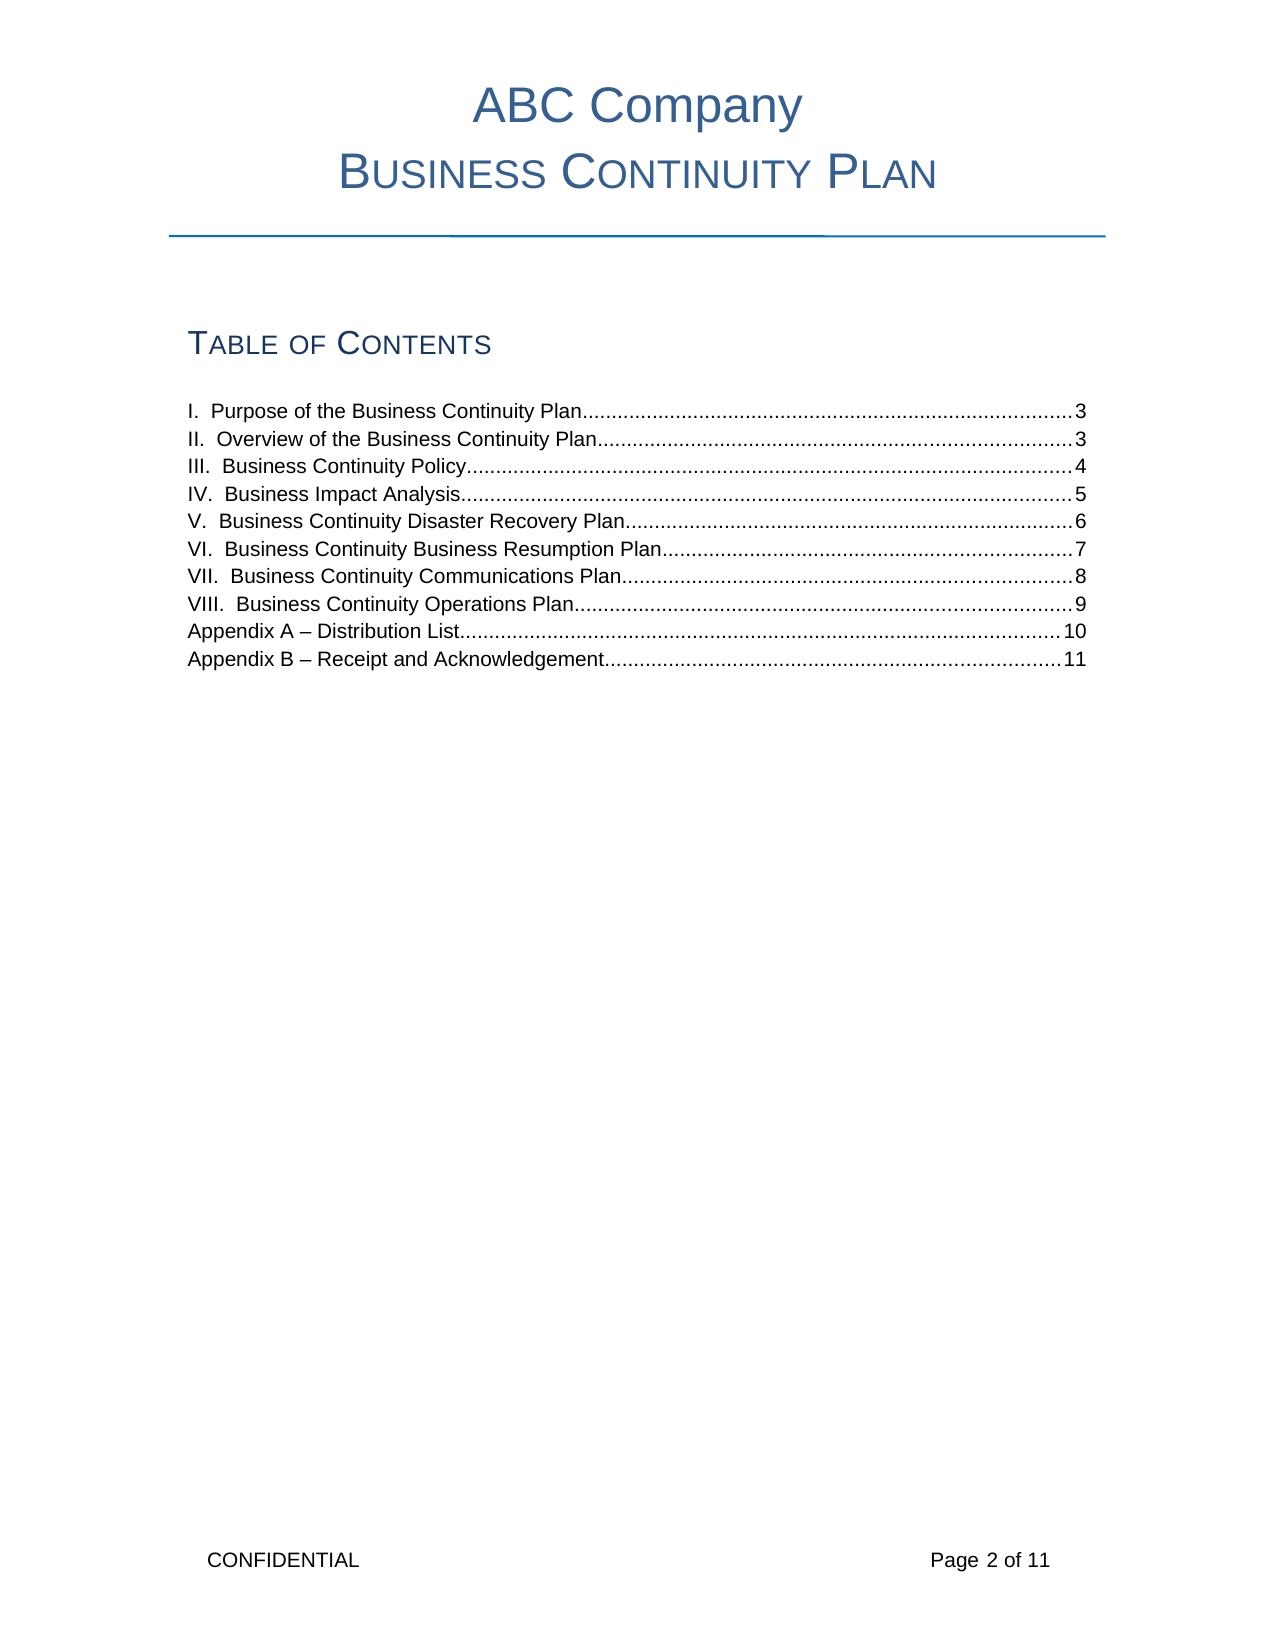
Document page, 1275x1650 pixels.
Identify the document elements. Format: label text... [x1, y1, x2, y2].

text VI. Business Continuity Business Resumption Plan 7 [187, 537, 1087, 561]
text V. Business Continuity Disaster Recovery Plan 6 [187, 509, 1087, 533]
text I. Purpose of the Business Continuity Plan 3 [187, 399, 1087, 423]
text II. Overview of the Business Continuity Plan 3 [187, 427, 1087, 451]
text Appendix B – Receipt and Acknowledgement 11 [187, 647, 1087, 671]
text VII. Business Continuity Communications Plan 8 [187, 564, 1087, 588]
subtitle Table of Contents [187, 323, 1087, 362]
text IV. Business Impact Analysis 5 [187, 482, 1087, 506]
text Appendix A – Distribution List 10 [187, 619, 1087, 643]
text III. Business Continuity Policy 4 [187, 454, 1087, 478]
text VIII. Business Continuity Operations Plan 9 [187, 592, 1087, 616]
